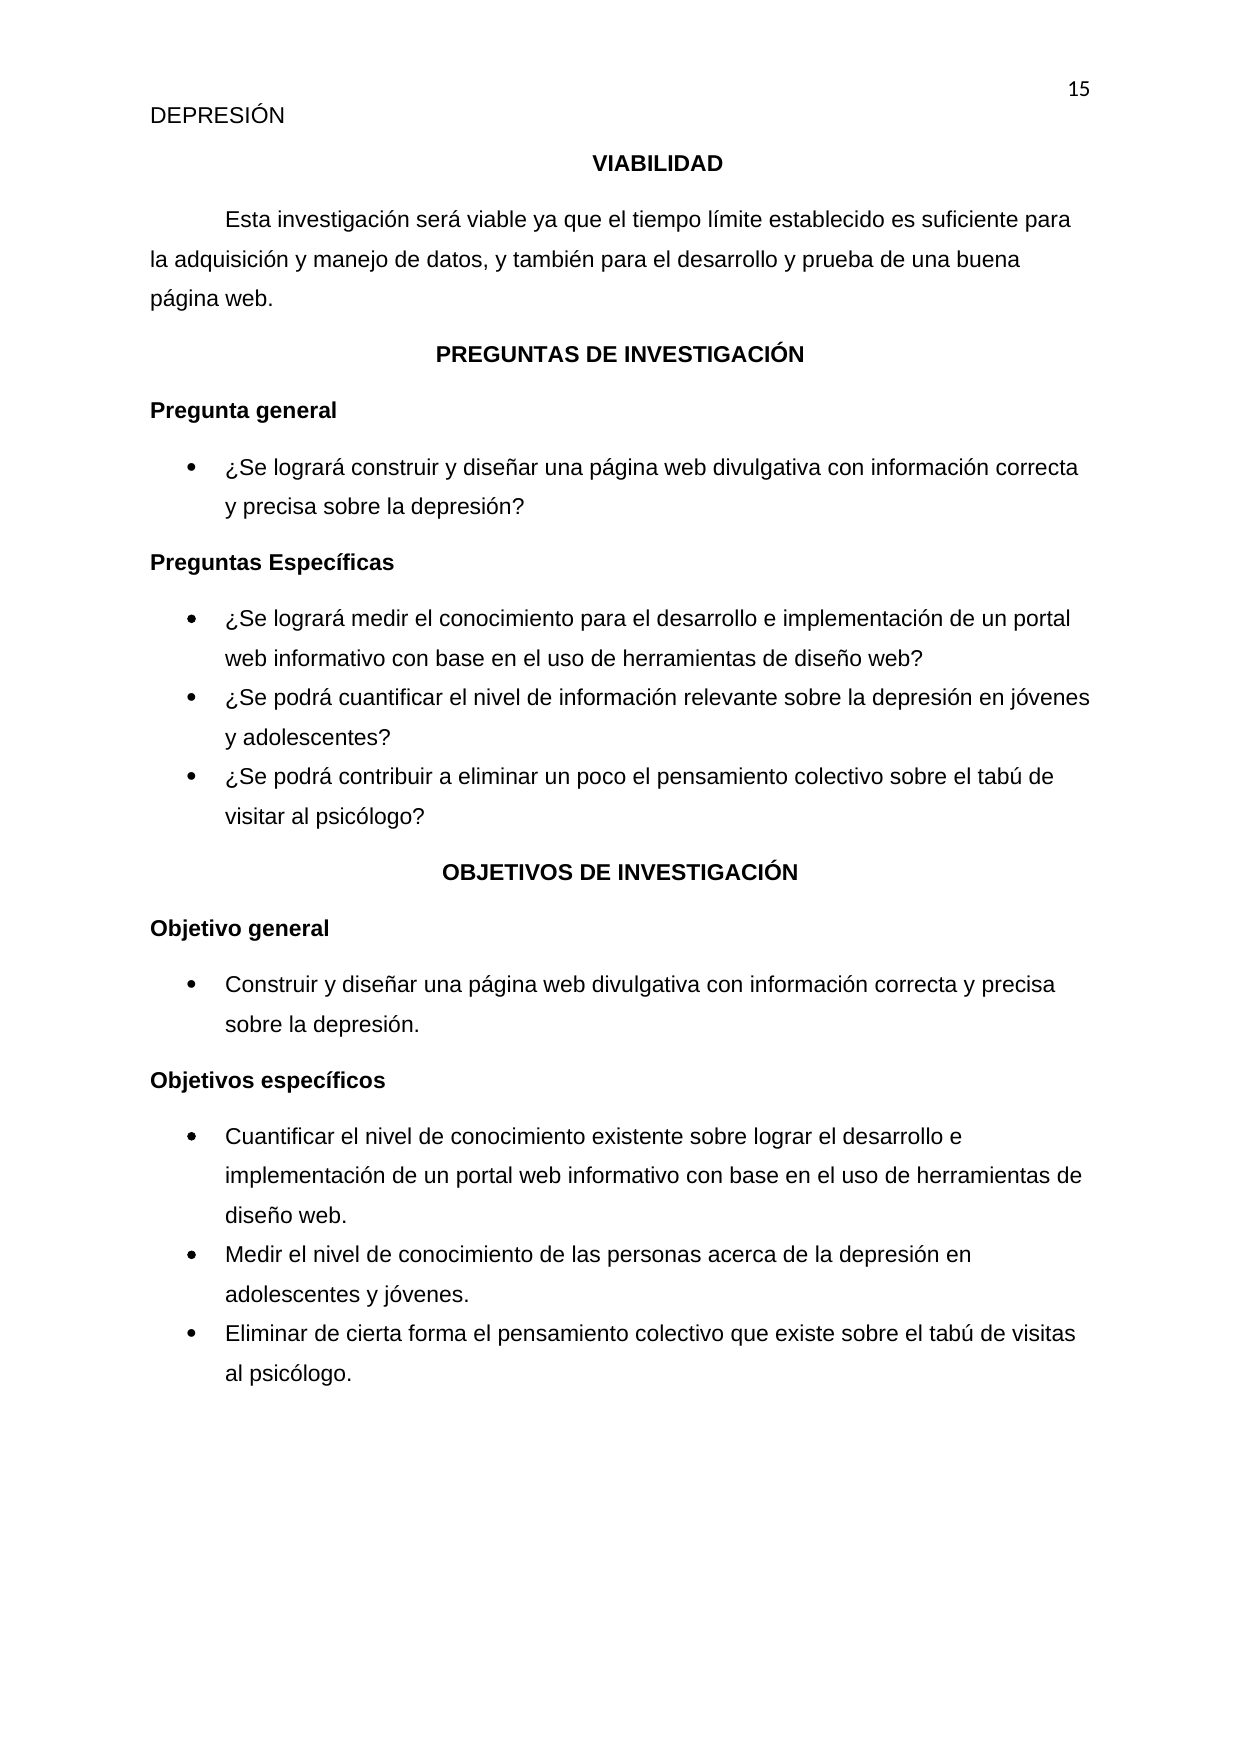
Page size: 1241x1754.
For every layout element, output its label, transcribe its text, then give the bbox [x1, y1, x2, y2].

text OBJETIVOS DE INVESTIGACIÓN [150, 859, 1090, 885]
text Objetivo general [150, 915, 1090, 941]
list ¿Se logrará construir y diseñar una página web divulgativa con información correcta y precisa sobre la depresión? [187, 453, 1090, 519]
list ¿Se logrará medir el conocimiento para el desarrollo e implementación de un portal web informativo con base en el uso de herramientas de diseño web? [187, 605, 1090, 671]
text Esta investigación será viable ya que el tiempo límite establecido es suficiente para la adquisición y manejo de datos, y también para el desarrollo y prueba de una buena página web. [150, 206, 1090, 311]
list ¿Se podrá contribuir a eliminar un poco el pensamiento colectivo sobre el tabú de visitar al psicólogo? [187, 763, 1090, 829]
text Pregunta general [150, 397, 1090, 424]
list Medir el nivel de conocimiento de las personas acerca de la depresión en adolescentes y jóvenes. [187, 1241, 1090, 1307]
list Cuantificar el nivel de conocimiento existente sobre lograr el desarrollo e implementación de un portal web informativo con base en el uso de herramientas de diseño web. [187, 1123, 1090, 1228]
text VIABILIDAD [151, 150, 1090, 176]
text Preguntas Específicas [150, 549, 1090, 576]
text Objetivos específicos [150, 1067, 1090, 1093]
list Eliminar de cierta forma el pensamiento colectivo que existe sobre el tabú de visitas al psicólogo. [187, 1320, 1090, 1386]
list Construir y diseñar una página web divulgativa con información correcta y precisa sobre la depresión. [187, 971, 1090, 1037]
text PREGUNTAS DE INVESTIGACIÓN [150, 341, 1090, 368]
list ¿Se podrá cuantificar el nivel de información relevante sobre la depresión en jóvenes y adolescentes? [187, 684, 1090, 750]
